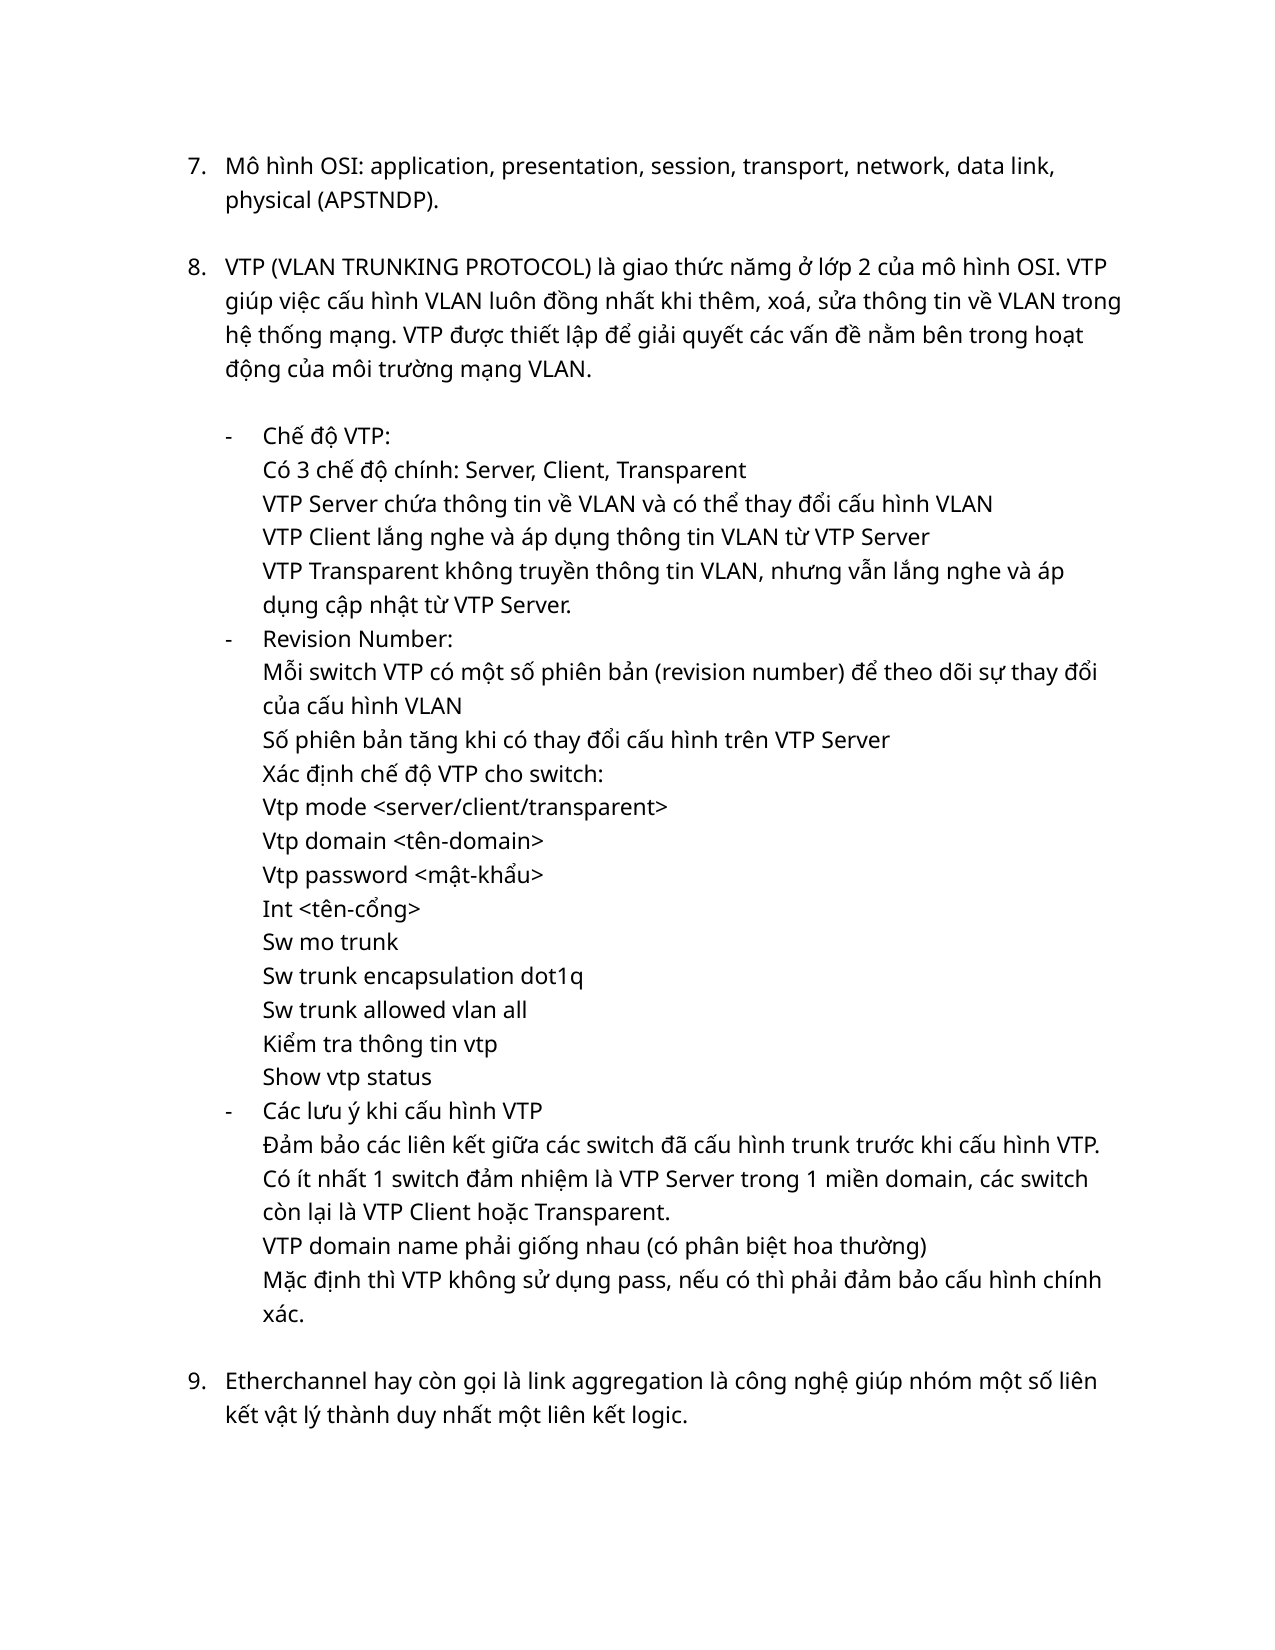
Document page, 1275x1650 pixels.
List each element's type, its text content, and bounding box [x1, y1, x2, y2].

list Vtp domain <tên-domain> [262, 825, 1125, 856]
list Mỗi switch VTP có một số phiên bản (revision number) để theo dõi sự thay đổi của cấu hình VLAN [262, 656, 1125, 721]
list Có 3 chế độ chính: Server, Client, Transparent [262, 454, 1125, 485]
list Sw trunk allowed vlan all [262, 994, 1125, 1025]
list VTP domain name phải giống nhau (có phân biệt hoa thường) [262, 1230, 1125, 1261]
list Vtp mode <server/client/transparent> [262, 791, 1125, 822]
list Kiểm tra thông tin vtp [262, 1027, 1125, 1059]
list Vtp password <mật-khẩu> [262, 859, 1125, 890]
list Show vtp status [262, 1061, 1125, 1092]
list Mặc định thì VTP không sử dụng pass, nếu có thì phải đảm bảo cấu hình chính xác. [262, 1264, 1125, 1329]
list Etherchannel hay còn gọi là link aggregation là công nghệ giúp nhóm một số liên kết vật lý thành duy nhất một liên kết logic. [187, 1365, 1125, 1430]
list Các lưu ý khi cấu hình VTP [225, 1095, 1125, 1126]
list Mô hình OSI: application, presentation, session, transport, network, data link, physical (APSTNDP). [187, 150, 1125, 215]
list Số phiên bản tăng khi có thay đổi cấu hình trên VTP Server [262, 724, 1125, 755]
list Có ít nhất 1 switch đảm nhiệm là VTP Server trong 1 miền domain, các switch còn lại là VTP Client hoặc Transparent. [262, 1162, 1125, 1227]
list VTP Client lắng nghe và áp dụng thông tin VLAN từ VTP Server [262, 521, 1125, 552]
list Revision Number: [225, 622, 1125, 654]
list Int <tên-cổng> [262, 892, 1125, 924]
list VTP Server chứa thông tin về VLAN và có thể thay đổi cấu hình VLAN [262, 487, 1125, 519]
list VTP Transparent không truyền thông tin VLAN, nhưng vẫn lắng nghe và áp dụng cập nhật từ VTP Server. [262, 555, 1125, 620]
list Đảm bảo các liên kết giữa các switch đã cấu hình trunk trước khi cấu hình VTP. [262, 1129, 1125, 1160]
list Sw mo trunk [262, 926, 1125, 957]
list Xác định chế độ VTP cho switch: [262, 757, 1125, 789]
list Sw trunk encapsulation dot1q [262, 960, 1125, 991]
list Chế độ VTP: [225, 420, 1125, 451]
list VTP (VLAN TRUNKING PROTOCOL) là giao thức nămg ở lớp 2 của mô hình OSI. VTP giúp việc cấu hình VLAN luôn đồng nhất khi thêm, xoá, sửa thông tin về VLAN trong hệ thống mạng. VTP được thiết lập để giải quyết các vấn đề nằm bên trong hoạt động của môi trường mạng VLAN. [187, 251, 1125, 384]
